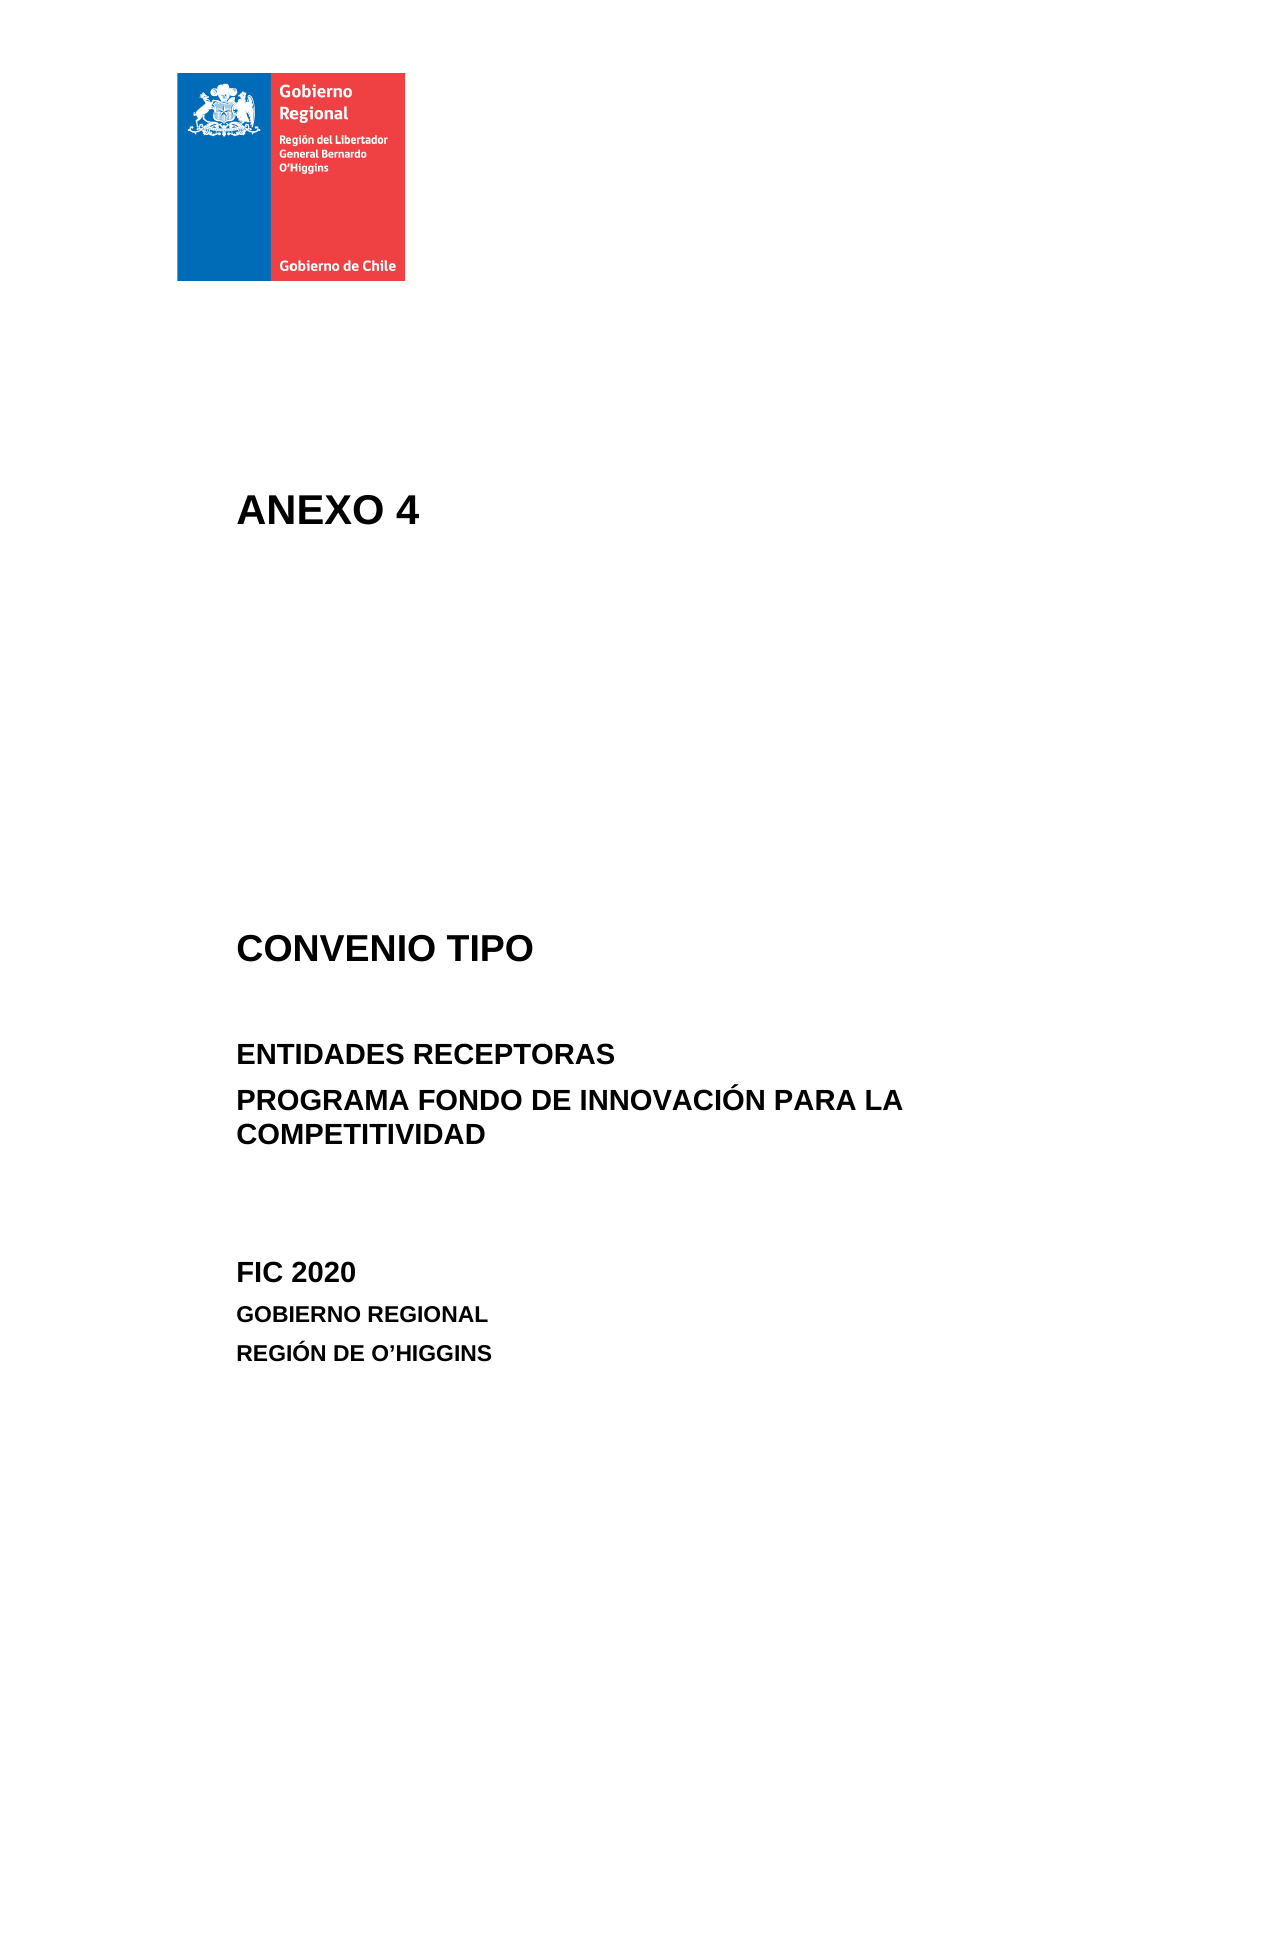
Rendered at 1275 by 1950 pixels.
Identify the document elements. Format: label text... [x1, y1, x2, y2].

text REGIÓN DE O’HIGGINS [236, 1340, 1098, 1366]
text CONVENIO TIPO [236, 926, 1098, 969]
text ENTIDADES RECEPTORAS [236, 1037, 1098, 1071]
text ANEXO 4 [236, 486, 1098, 533]
picture [177, 73, 406, 281]
text GOBIERNO REGIONAL [236, 1301, 1098, 1327]
text PROGRAMA FONDO DE INNOVACIÓN PARA LA COMPETITIVIDAD [236, 1083, 1098, 1150]
text FIC 2020 [236, 1255, 1098, 1288]
